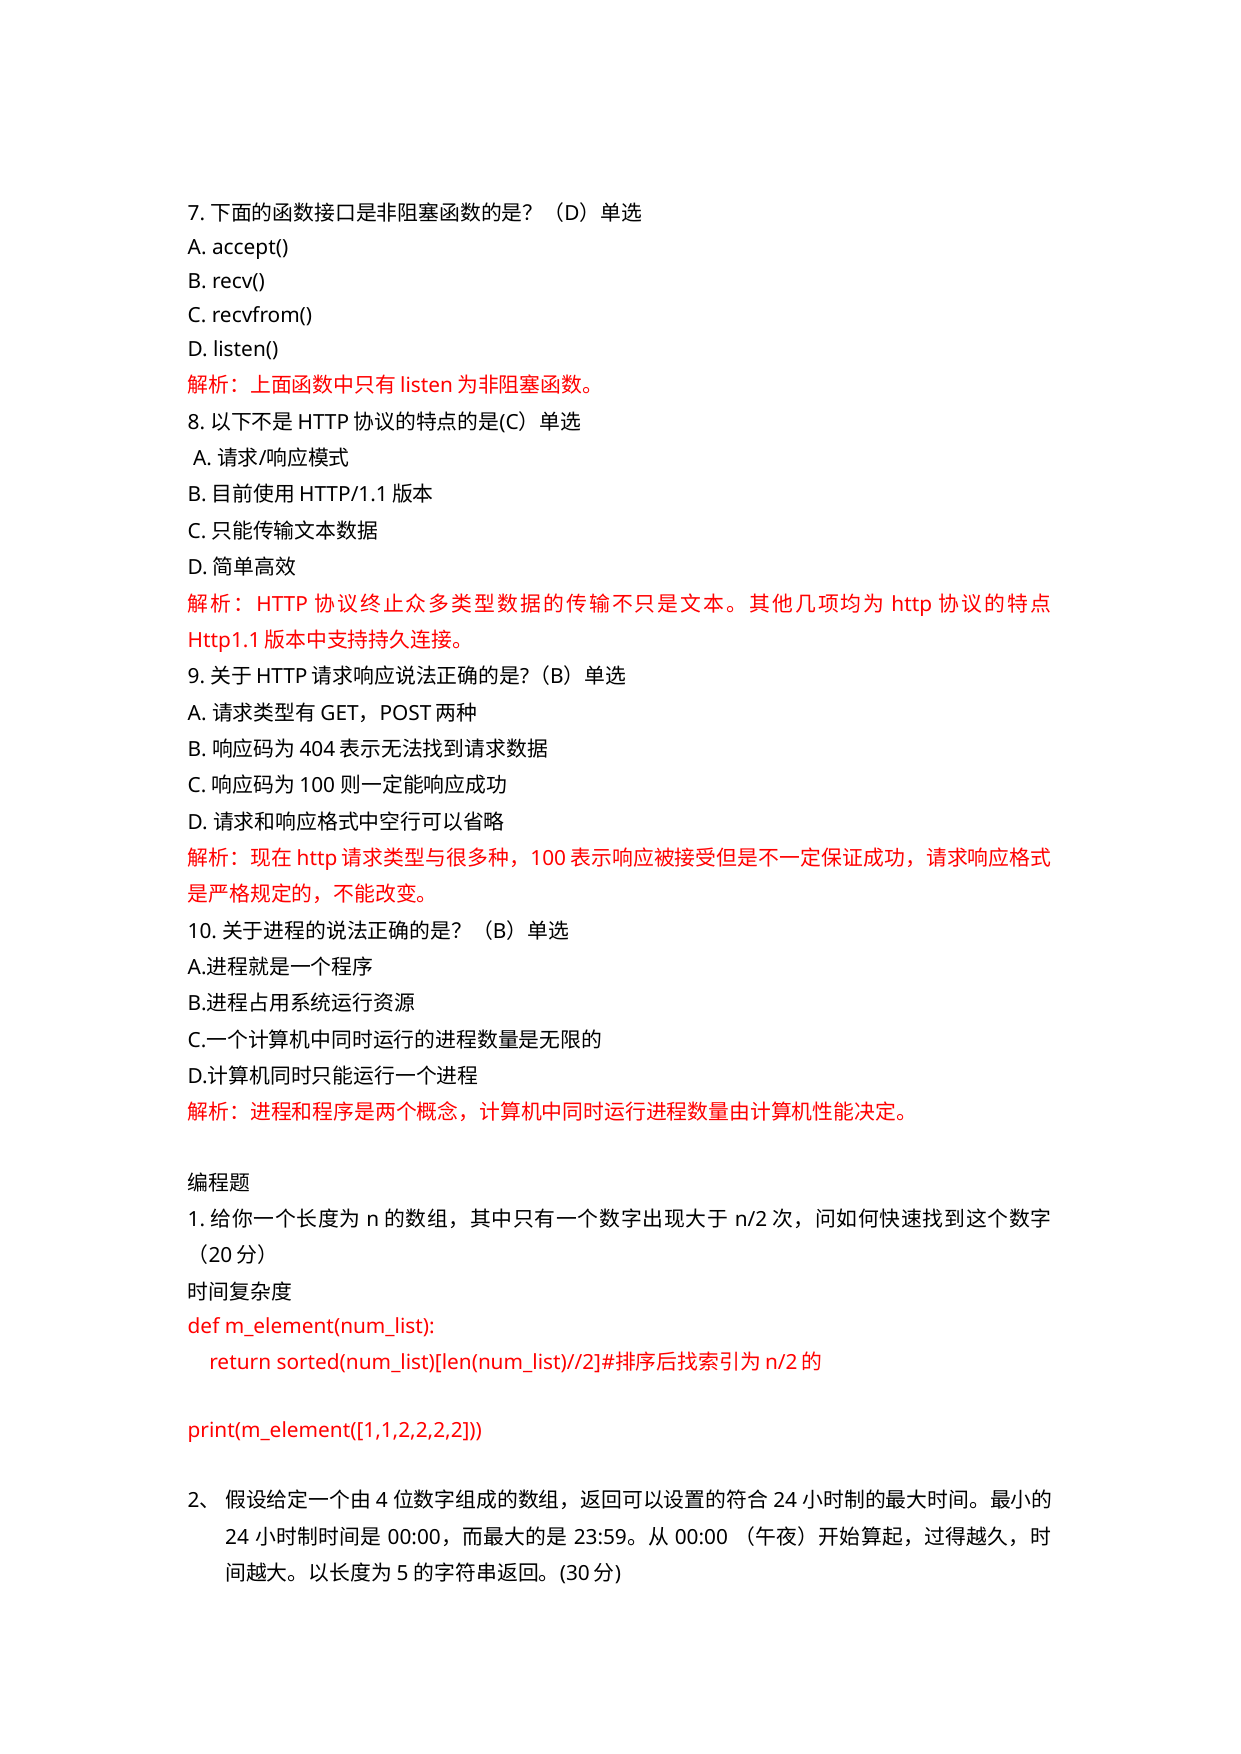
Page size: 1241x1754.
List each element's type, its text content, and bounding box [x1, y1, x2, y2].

list return sorted(num_list)[len(num_list)//2]#排序后找索引为n/2的 [187, 1345, 1053, 1376]
text 10. 关于进程的说法正确的是？（B）单选 [187, 914, 1053, 944]
list def m_element(num_list): [187, 1311, 1053, 1339]
text 解析：进程和程序是两个概念，计算机中同时运行进程数量由计算机性能决定。 [187, 1096, 1053, 1126]
text D. 请求和响应格式中空行可以省略 [187, 805, 1053, 835]
text C. 只能传输文本数据 [187, 514, 1053, 544]
text C. 响应码为100 则一定能响应成功 [187, 768, 1053, 799]
text D.计算机同时只能运行一个进程 [187, 1059, 1053, 1089]
text 8. 以下不是HTTP协议的特点的是(C）单选 [187, 405, 1053, 435]
list 给你一个长度为n的数组，其中只有一个数字出现大于n/2次，问如何快速找到这个数字（20分） [187, 1202, 1053, 1269]
text A. accept() [187, 232, 1053, 261]
text D. 简单高效 [187, 550, 1053, 581]
text C.一个计算机中同时运行的进程数量是无限的 [187, 1023, 1053, 1053]
text B. 目前使用HTTP/1.1版本 [187, 478, 1053, 508]
list print(m_element([1,1,2,2,2,2])) [187, 1416, 1053, 1444]
text 9. 关于HTTP请求响应说法正确的是?（B）单选 [187, 659, 1053, 690]
text C. recvfrom() [187, 301, 1053, 329]
text B. recv() [187, 266, 1053, 295]
text 解析：HTTP协议终止众多类型数据的传输不只是文本。其他几项均为http协议的特点。Http1.1版本中支持持久连接。 [187, 587, 1053, 653]
list 时间复杂度 [187, 1275, 1053, 1305]
list 编程题 [187, 1166, 1053, 1196]
text 解析：现在http请求类型与很多种，100表示响应被接受但是不一定保证成功，请求响应格式是严格规定的，不能改变。 [187, 841, 1053, 908]
text A.进程就是一个程序 [187, 950, 1053, 981]
list 假设给定一个由 4 位数字组成的数组，返回可以设置的符合 24 小时制的最大时间。最小的 24 小时制时间是 00:00，而最大的是 23:59。从 00:00 （午夜）开始算起，过得越久，时间越大。以长度为 5 的字符串返回。(30分) [187, 1484, 1053, 1587]
text B.进程占用系统运行资源 [187, 987, 1053, 1017]
text B. 响应码为404表示无法找到请求数据 [187, 732, 1053, 762]
text 解析：上面函数中只有listen为非阻塞函数。 [187, 369, 1053, 399]
text 7. 下面的函数接口是非阻塞函数的是？（D）单选 [187, 196, 1053, 226]
text D. listen() [187, 334, 1053, 363]
text A. 请求/响应模式 [187, 441, 1053, 472]
text A. 请求类型有GET，POST两种 [187, 696, 1053, 726]
